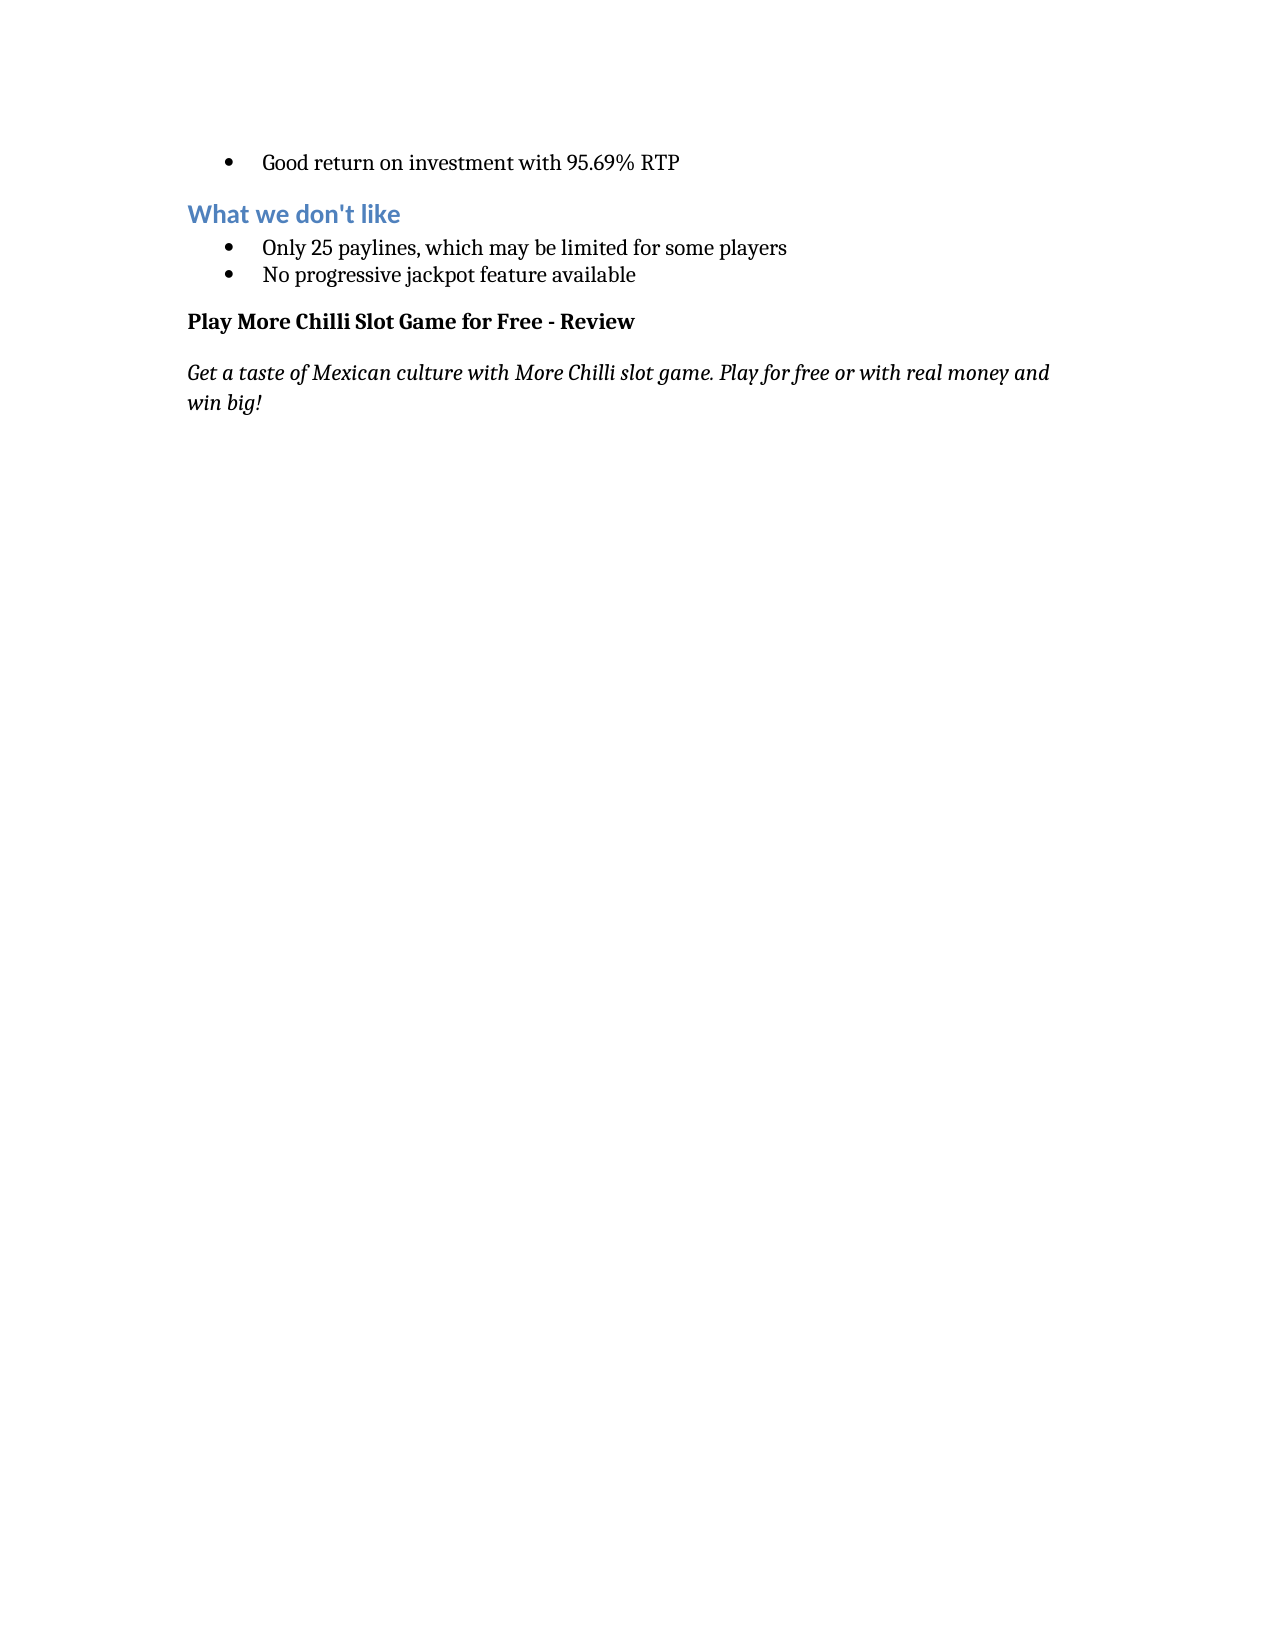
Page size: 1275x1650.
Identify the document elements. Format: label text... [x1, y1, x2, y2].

subtitle What we don't like [187, 197, 1087, 230]
list Only 25 paylines, which may be limited for some players [225, 235, 1087, 261]
list No progressive jackpot feature available [225, 261, 1087, 288]
text Play More Chilli Slot Game for Free - Review [187, 309, 1087, 335]
text Get a taste of Mexican culture with More Chilli slot game. Play for free or with real money and win big! [187, 360, 1087, 416]
list Good return on investment with 95.69% RTP [225, 150, 1087, 176]
